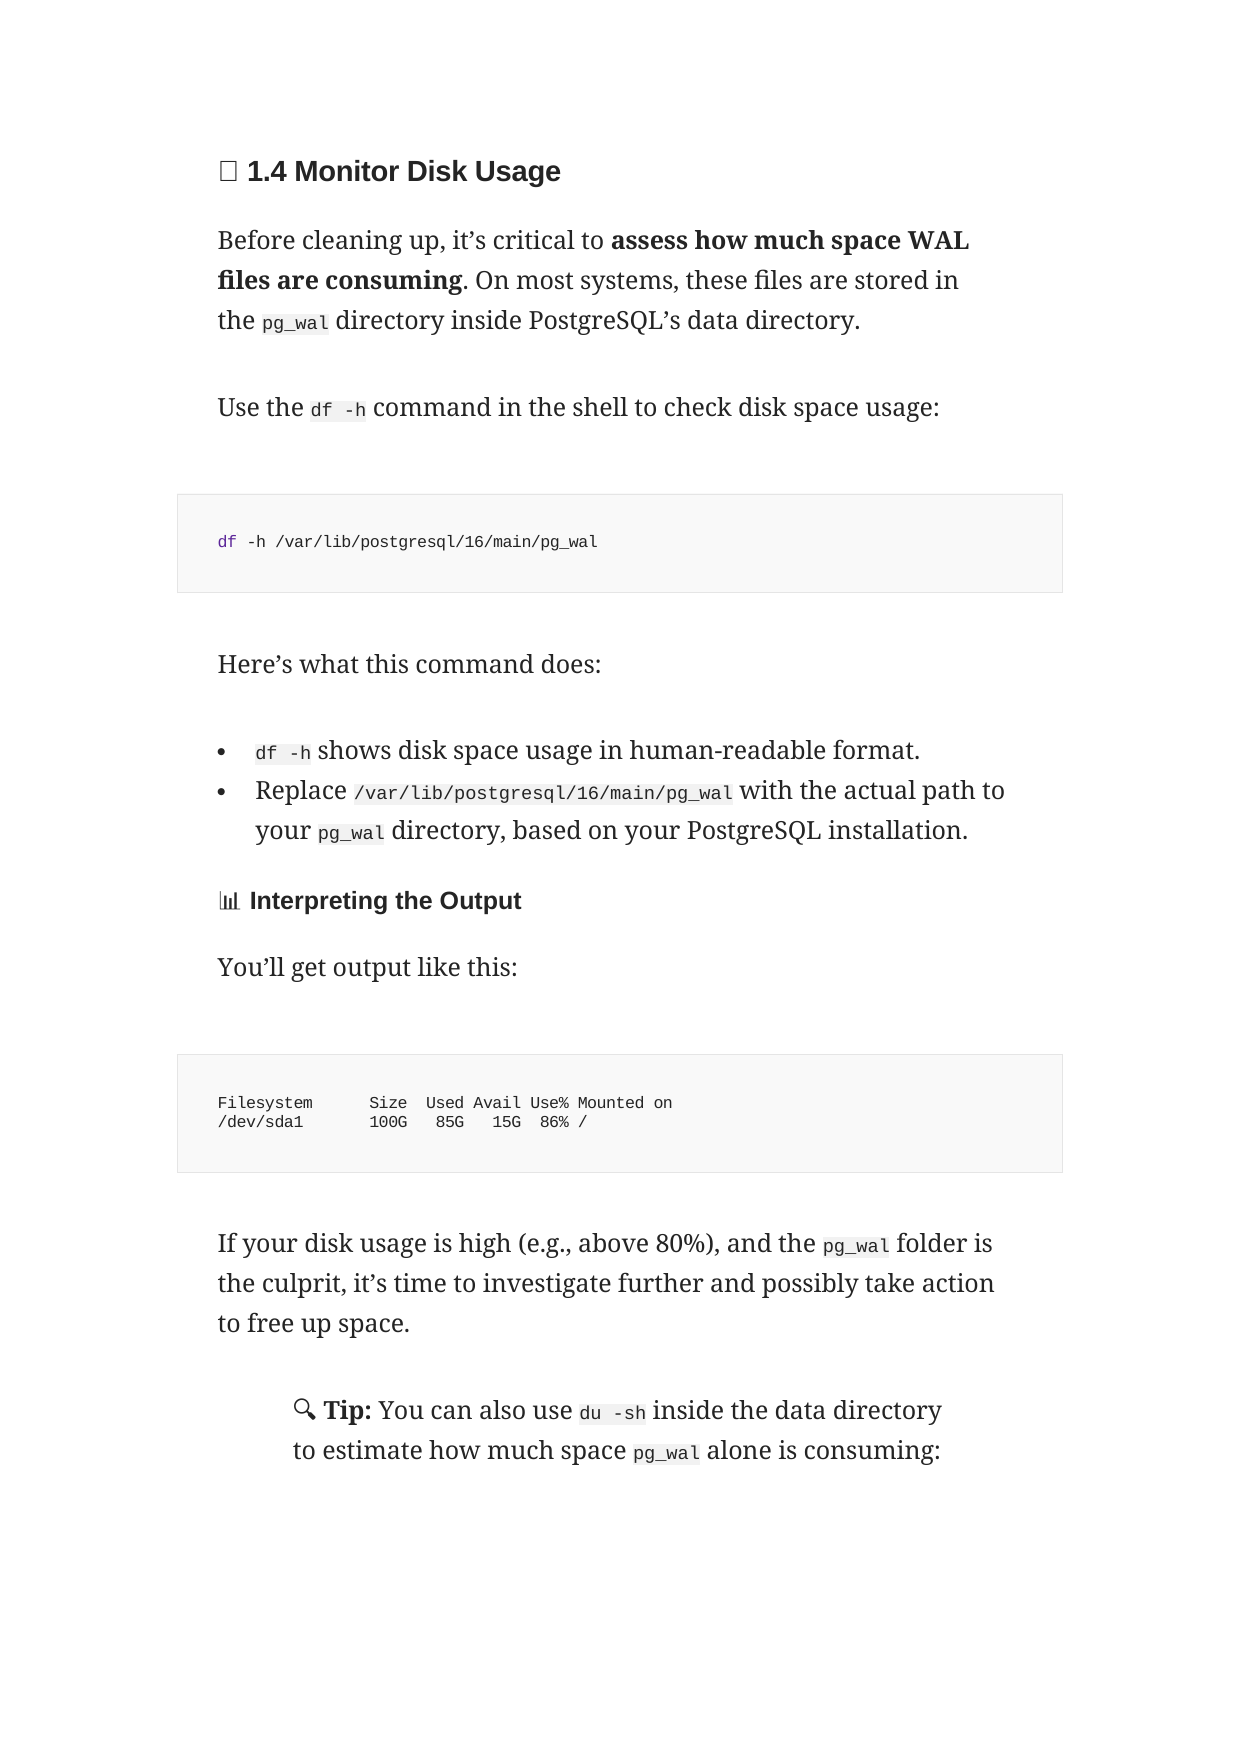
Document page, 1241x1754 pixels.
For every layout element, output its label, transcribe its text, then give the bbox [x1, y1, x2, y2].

list df -h shows disk space usage in human-readable format. [218, 727, 1023, 767]
text Use the df -h command in the shell to check disk space usage: [217, 383, 1023, 423]
list Replace /var/lib/postgresql/16/main/pg_wal with the actual path to your pg_wal directory, based on your PostgreSQL installation. [218, 767, 1023, 847]
text 🔍 Tip: You can also use du -sh inside the data directory to estimate how much space pg_wal alone is consuming: [293, 1386, 947, 1466]
text df -h /var/lib/postgresql/16/main/pg_wal [178, 495, 1062, 592]
text Here’s what this command does: [217, 640, 1023, 680]
text You’ll get output like this: [217, 944, 1023, 984]
text If your disk usage is high (e.g., above 80%), and the pg_wal folder is the culprit, it’s time to investigate further and possibly take action to free up space. [217, 1220, 1023, 1340]
subtitle 💽 1.4 Monitor Disk Usage [217, 150, 1023, 187]
subtitle 📊 Interpreting the Output [217, 885, 1023, 915]
text Before cleaning up, it’s critical to assess how much space WAL files are consuming. On most systems, these files are stored in the pg_wal directory inside PostgreSQL’s data directory. [217, 217, 1023, 337]
text Filesystem Size Used Avail Use% Mounted on /dev/sda1 100G 85G 15G 86% / [178, 1055, 1062, 1172]
